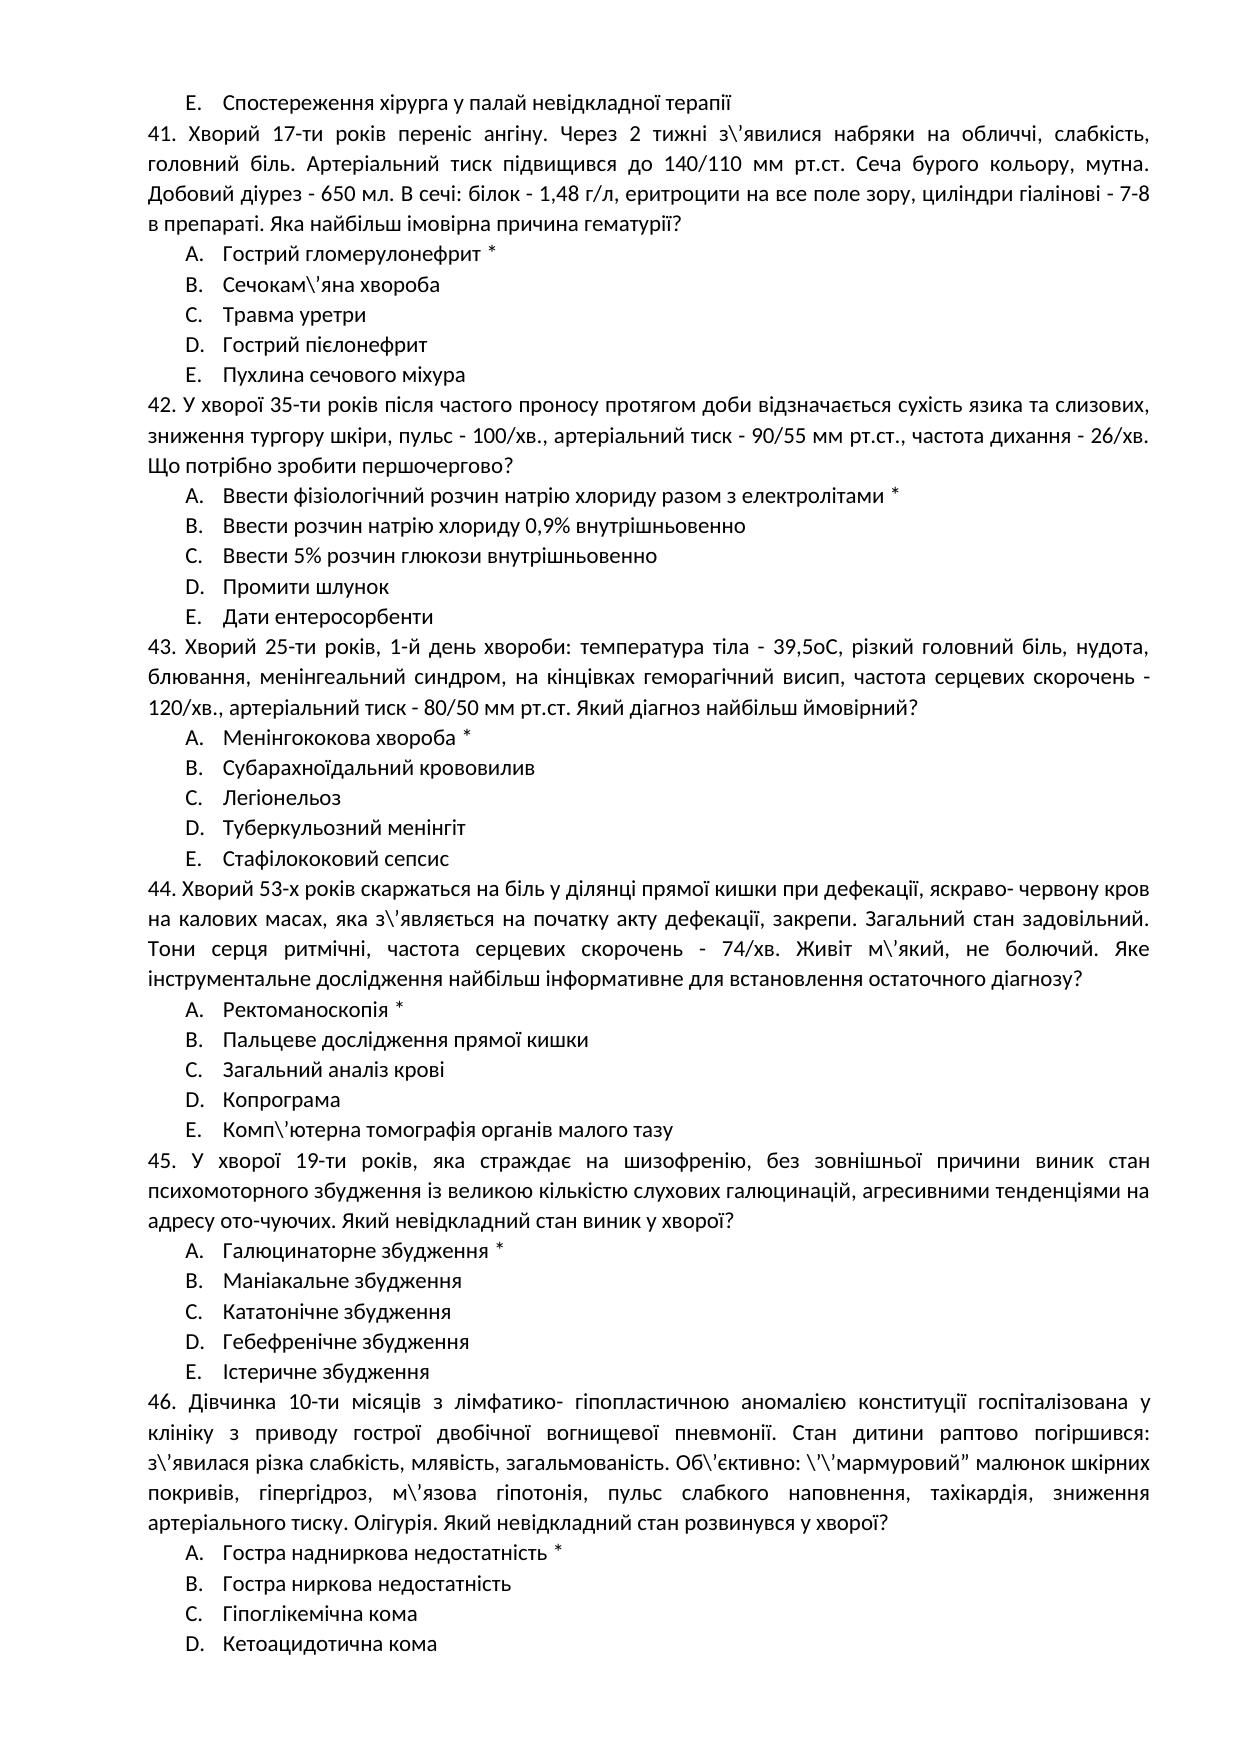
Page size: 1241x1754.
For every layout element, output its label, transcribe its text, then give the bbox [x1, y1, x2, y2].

list Спостереження хірурга у палай невідкладної терапії [185, 88, 1152, 117]
list Маніакальне збудження [185, 1267, 1152, 1295]
list Гостра надниркова недостатність * [185, 1538, 1152, 1567]
list Пальцеве дослідження прямої кишки [185, 1025, 1152, 1053]
list Загальний аналіз крові [185, 1055, 1152, 1083]
text 42. У хворої 35-ти років після частого проносу протягом доби відзначається сухість язика та слизових, зниження тургору шкіри, пульс - 100/хв., артеріальний тиск - 90/55 мм рт.ст., частота дихання - 26/хв. Що потрібно зробити першочергово? [148, 391, 1152, 479]
list Кетоацидотична кома [185, 1629, 1152, 1657]
list Субарахноїдальний крововилив [185, 753, 1152, 781]
text 46. Дівчинка 10-ти місяців з лімфатико- гіпопластичною аномалією конституції госпіталізована у клініку з приводу гострої двобічної вогнищевої пневмонії. Стан дитини раптово погіршився: з\’явилася різка слабкість, млявість, загальмованість. Об\’єктивно: \’\’мармуровий” малюнок шкірних покривів, гіпергідроз, м\’язова гіпотонія, пульс слабкого наповнення, тахікардія, зниження артеріального тиску. Олігурія. Який невідкладний стан розвинувся у хворої? [148, 1387, 1152, 1536]
list Сечокам\’яна хвороба [185, 270, 1152, 298]
text 44. Хворий 53-х років скаржаться на біль у ділянці прямої кишки при дефекації, яскраво- червону кров на калових масах, яка з\’являється на початку акту дефекації, закрепи. Загальний стан задовільний. Тони серця ритмічні, частота серцевих скорочень - 74/хв. Живіт м\’який, не болючий. Яке інструментальне дослідження найбільш інформативне для встановлення остаточного діагнозу? [148, 874, 1152, 993]
list Промити шлунок [185, 572, 1152, 600]
list Туберкульозний менінгіт [185, 813, 1152, 842]
list Істеричне збудження [185, 1357, 1152, 1385]
list Гіпоглікемічна кома [185, 1599, 1152, 1627]
list Копрограма [185, 1085, 1152, 1113]
list Гострий пієлонефрит [185, 330, 1152, 358]
list Дати ентеросорбенти [185, 602, 1152, 630]
list Галюцинаторне збудження * [185, 1236, 1152, 1264]
list Гостра ниркова недостатність [185, 1569, 1152, 1597]
list Кататонічне збудження [185, 1297, 1152, 1325]
list Стафілококовий сепсис [185, 844, 1152, 872]
list Менінгококова хвороба * [185, 723, 1152, 751]
list Комп\’ютерна томографія органів малого тазу [185, 1116, 1152, 1144]
text 41. Хворий 17-ти років переніс ангіну. Через 2 тижні з\’явилися набряки на обличчі, слабкість, головний біль. Артеріальний тиск підвищився до 140/110 мм рт.ст. Сеча бурого кольору, мутна. Добовий діурез - 650 мл. В сечі: білок - 1,48 г/л, еритроцити на все поле зору, циліндри гіалінові - 7-8 в препараті. Яка найбільш імовірна причина гематурії? [148, 119, 1152, 237]
list Ввести розчин натрію хлориду 0,9% внутрішньовенно [185, 511, 1152, 539]
text 45. У хворої 19-ти років, яка страждає на шизофренію, без зовнішньої причини виник стан психомоторного збудження із великою кількістю слухових галюцинацій, агресивними тенденціями на адресу ото-чуючих. Який невідкладний стан виник у хворої? [148, 1146, 1152, 1234]
list Ввести фізіологічний розчин натрію хлориду разом з електролітами * [185, 481, 1152, 509]
text 43. Хворий 25-ти років, 1-й день хвороби: температура тіла - 39,5oC, різкий головний біль, нудота, блювання, менінгеальний синдром, на кінцівках геморагічний висип, частота серцевих скорочень - 120/хв., артеріальний тиск - 80/50 мм рт.ст. Який діагноз найбільш ймовірний? [148, 632, 1152, 721]
list Травма уретри [185, 300, 1152, 328]
list Ректоманоскопія * [185, 995, 1152, 1023]
list Гебефренічне збудження [185, 1327, 1152, 1355]
list Гострий гломерулонефрит * [185, 239, 1152, 268]
list Пухлина сечового міхура [185, 360, 1152, 388]
list Легіонельоз [185, 783, 1152, 811]
list Ввести 5% розчин глюкози внутрішньовенно [185, 542, 1152, 570]
